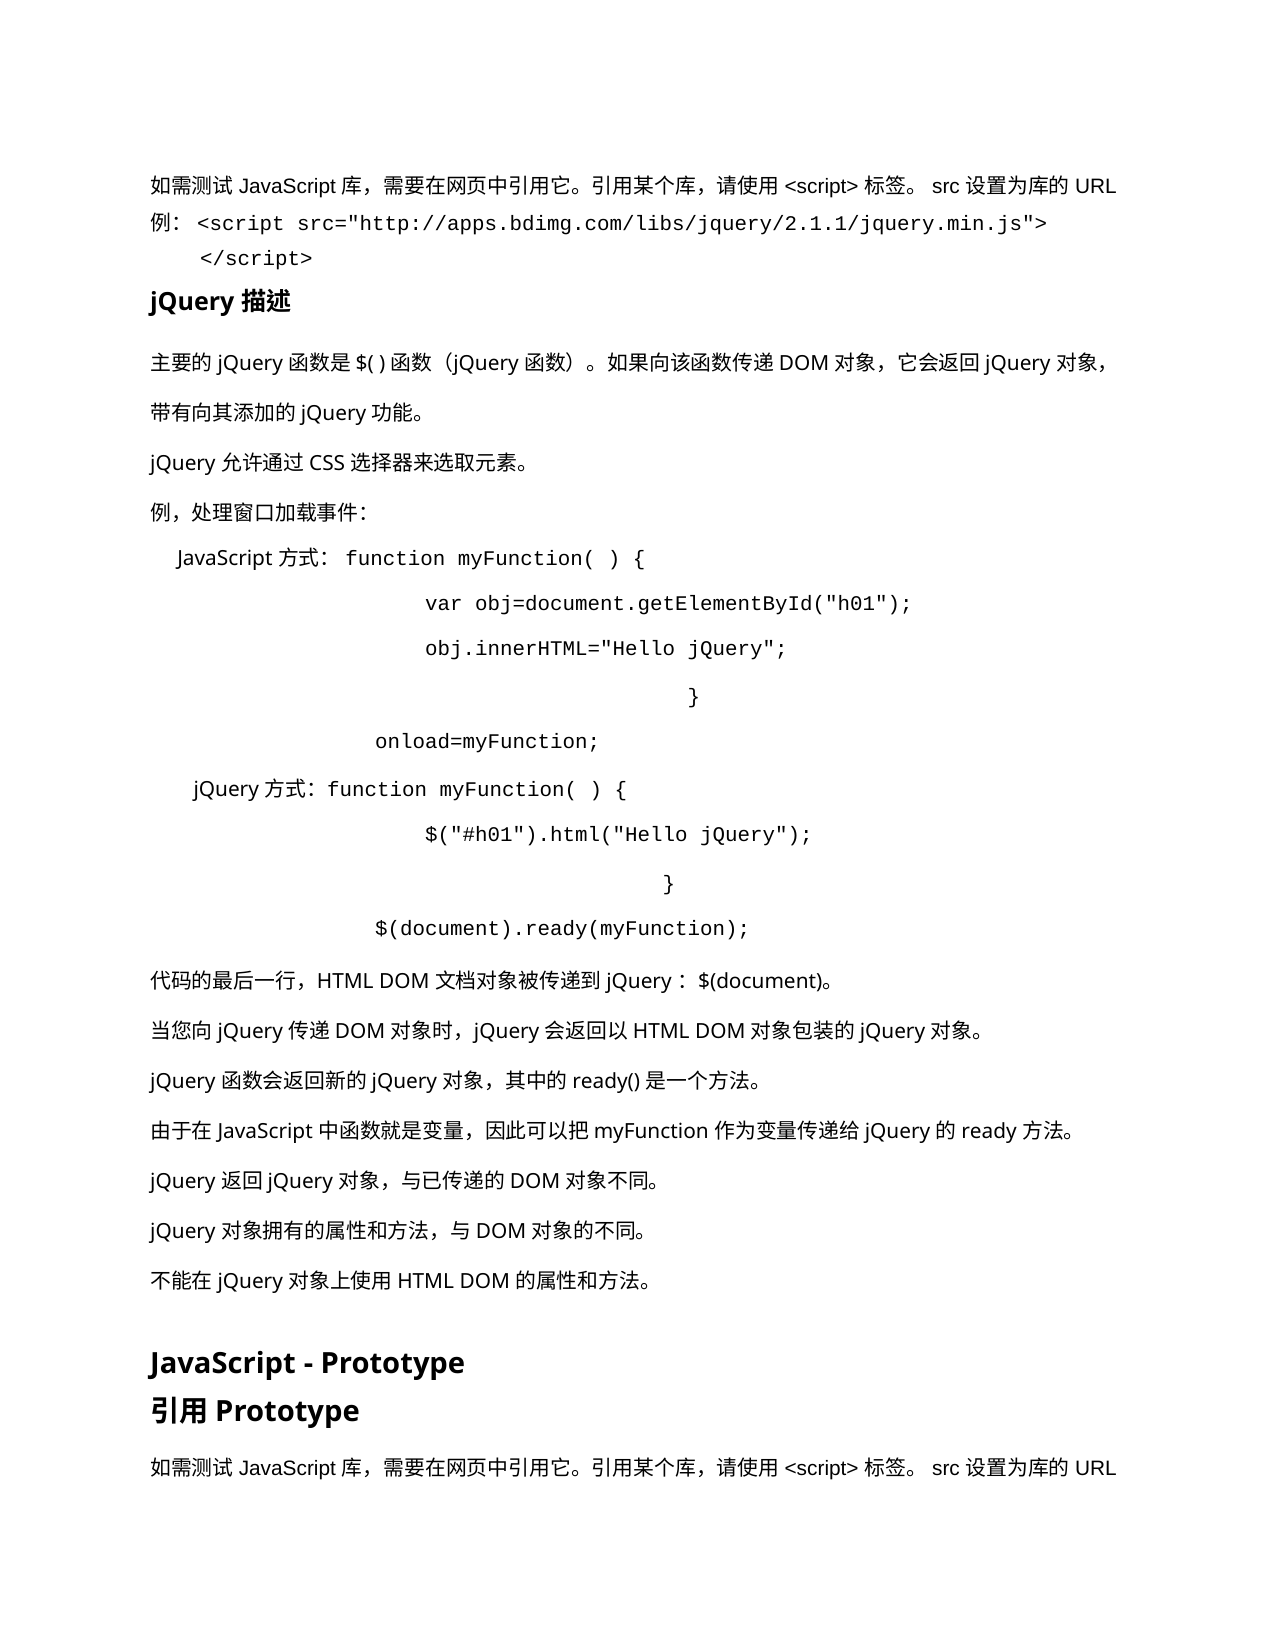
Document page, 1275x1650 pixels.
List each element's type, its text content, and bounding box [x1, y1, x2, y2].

text 如需测试 JavaScript 库，需要在网页中引用它。引用某个库，请使用 <script> 标签。 src 设置为库的 URL [150, 150, 1125, 200]
text jQuery 函数会返回新的 jQuery 对象，其中的 ready() 是一个方法。 [150, 1044, 1125, 1094]
subtitle 引用 Prototype [150, 1384, 1125, 1429]
subtitle } $(document).ready(myFunction); [150, 851, 1125, 941]
subtitle jQuery 方式：function myFunction( ) { $("#h01").html("Hello jQuery"); [150, 758, 1125, 848]
text 代码的最后一行，HTML DOM 文档对象被传递到 jQuery ：$(document)。 [150, 944, 1125, 994]
subtitle } onload=myFunction; [150, 665, 1125, 755]
text jQuery 返回 jQuery 对象，与已传递的 DOM 对象不同。 jQuery 对象拥有的属性和方法，与 DOM 对象的不同。 不能在 jQuery 对象上使用 HTML DOM 的属性和方法。 [150, 1144, 1125, 1294]
text jQuery 允许通过 CSS 选择器来选取元素。 [150, 427, 1125, 477]
text 主要的 jQuery 函数是 $( ) 函数（jQuery 函数）。如果向该函数传递 DOM 对象，它会返回 jQuery 对象，带有向其添加的 jQuery 功能。 [150, 327, 1125, 427]
subtitle JavaScript 方式： function myFunction( ) { var obj=document.getElementById("h01"); obj.innerHTML="Hello jQuery"; [150, 527, 1125, 662]
text 例，处理窗口加载事件： [150, 477, 1125, 527]
text 当您向 jQuery 传递 DOM 对象时，jQuery 会返回以 HTML DOM 对象包装的 jQuery 对象。 [150, 994, 1125, 1044]
text 例： <script src="http://apps.bdimg.com/libs/jquery/2.1.1/jquery.min.js"> </script> [150, 206, 1125, 272]
text 由于在 JavaScript 中函数就是变量，因此可以把 myFunction 作为变量传递给 jQuery 的 ready 方法。 [150, 1094, 1125, 1144]
subtitle JavaScript - Prototype [150, 1337, 1125, 1382]
text 如需测试 JavaScript 库，需要在网页中引用它。引用某个库，请使用 <script> 标签。 src 设置为库的 URL [150, 1432, 1125, 1482]
text jQuery 描述 [150, 284, 1125, 318]
